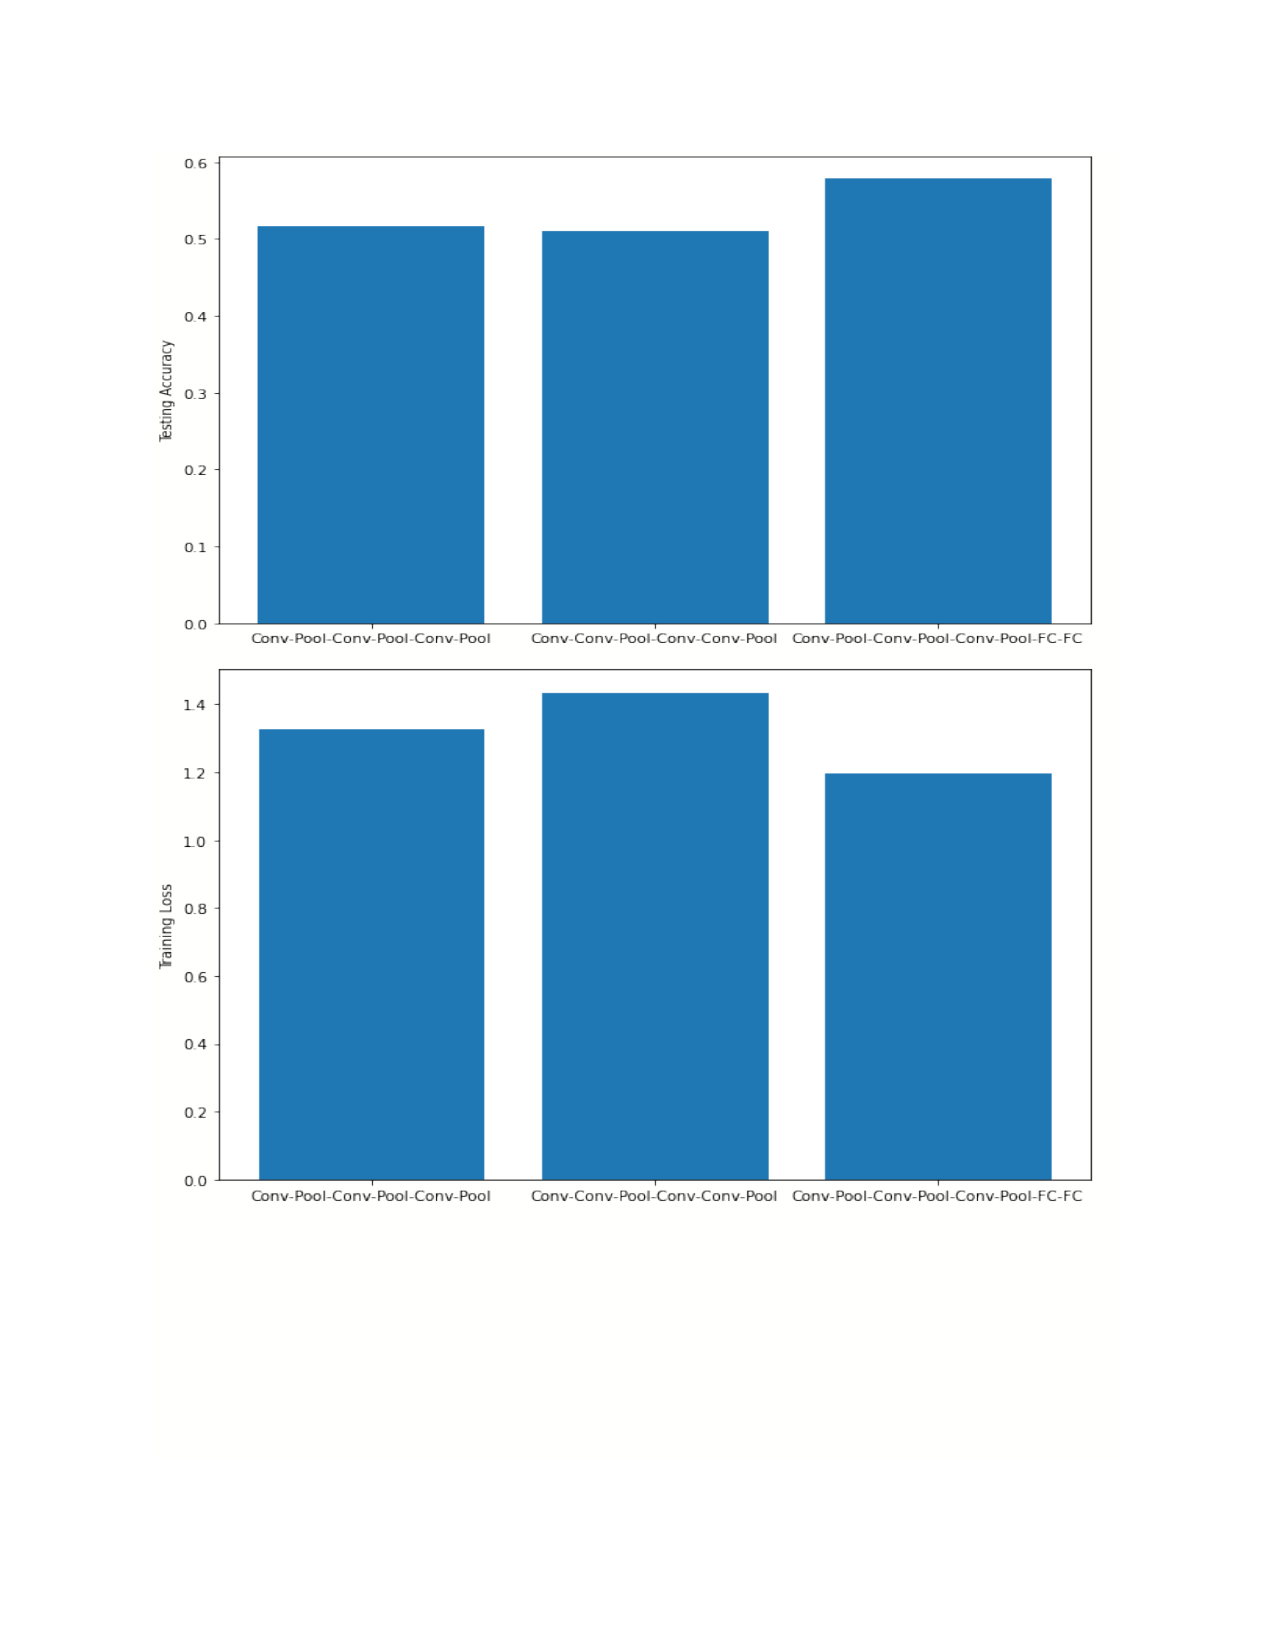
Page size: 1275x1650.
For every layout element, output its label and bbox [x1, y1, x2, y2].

picture [150, 150, 1102, 653]
picture [150, 661, 1102, 1212]
